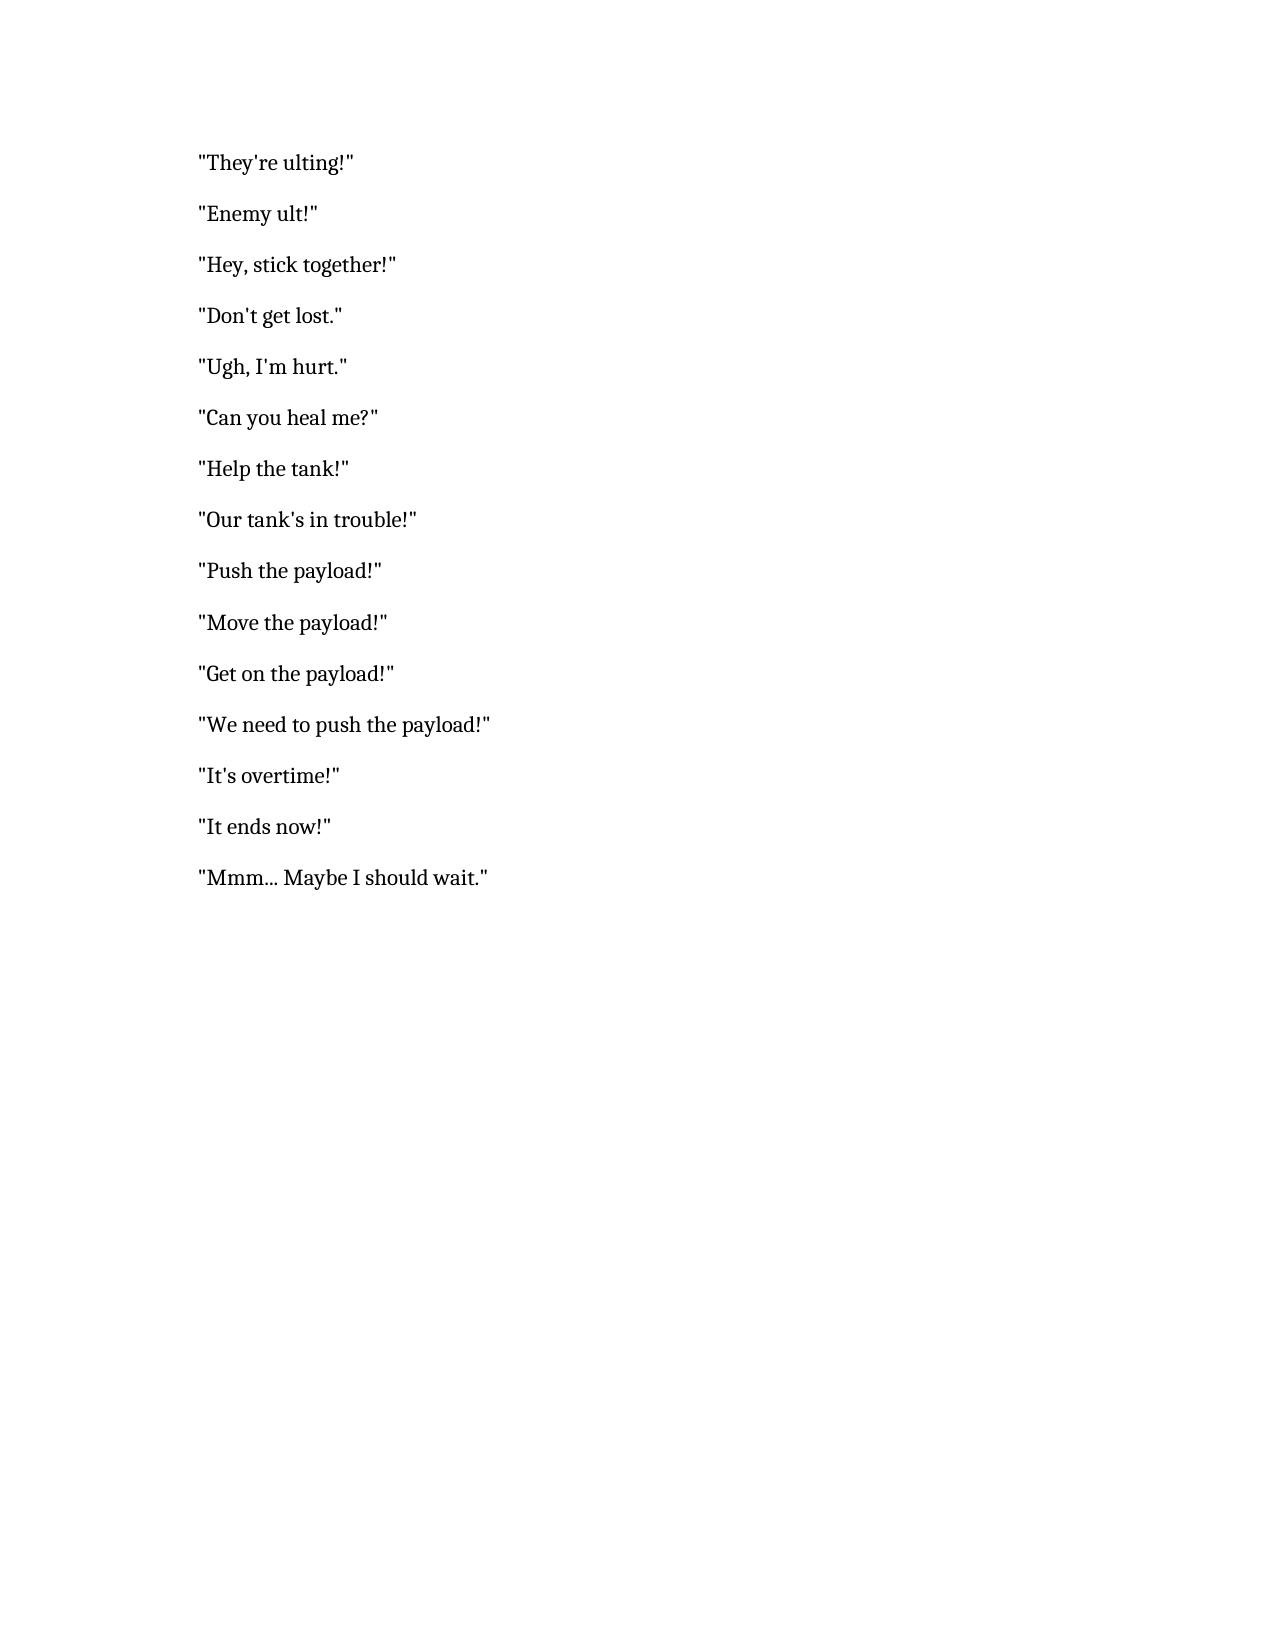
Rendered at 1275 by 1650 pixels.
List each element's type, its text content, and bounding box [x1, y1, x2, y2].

text "It's overtime!" [187, 762, 1087, 789]
text "Can you heal me?" [187, 405, 1087, 432]
text "Help the tank!" [187, 456, 1087, 483]
text "Our tank's in trouble!" [187, 507, 1087, 534]
text "We need to push the payload!" [187, 711, 1087, 738]
text "It ends now!" [187, 813, 1087, 840]
text "They're ulting!" [187, 150, 1087, 176]
text "Ugh, I'm hurt." [187, 354, 1087, 381]
text "Move the payload!" [187, 609, 1087, 636]
text "Hey, stick together!" [187, 252, 1087, 278]
text "Enemy ult!" [187, 201, 1087, 227]
text "Push the payload!" [187, 558, 1087, 585]
text "Don't get lost." [187, 303, 1087, 329]
text "Get on the payload!" [187, 660, 1087, 687]
text "Mmm... Maybe I should wait." [187, 864, 1087, 891]
